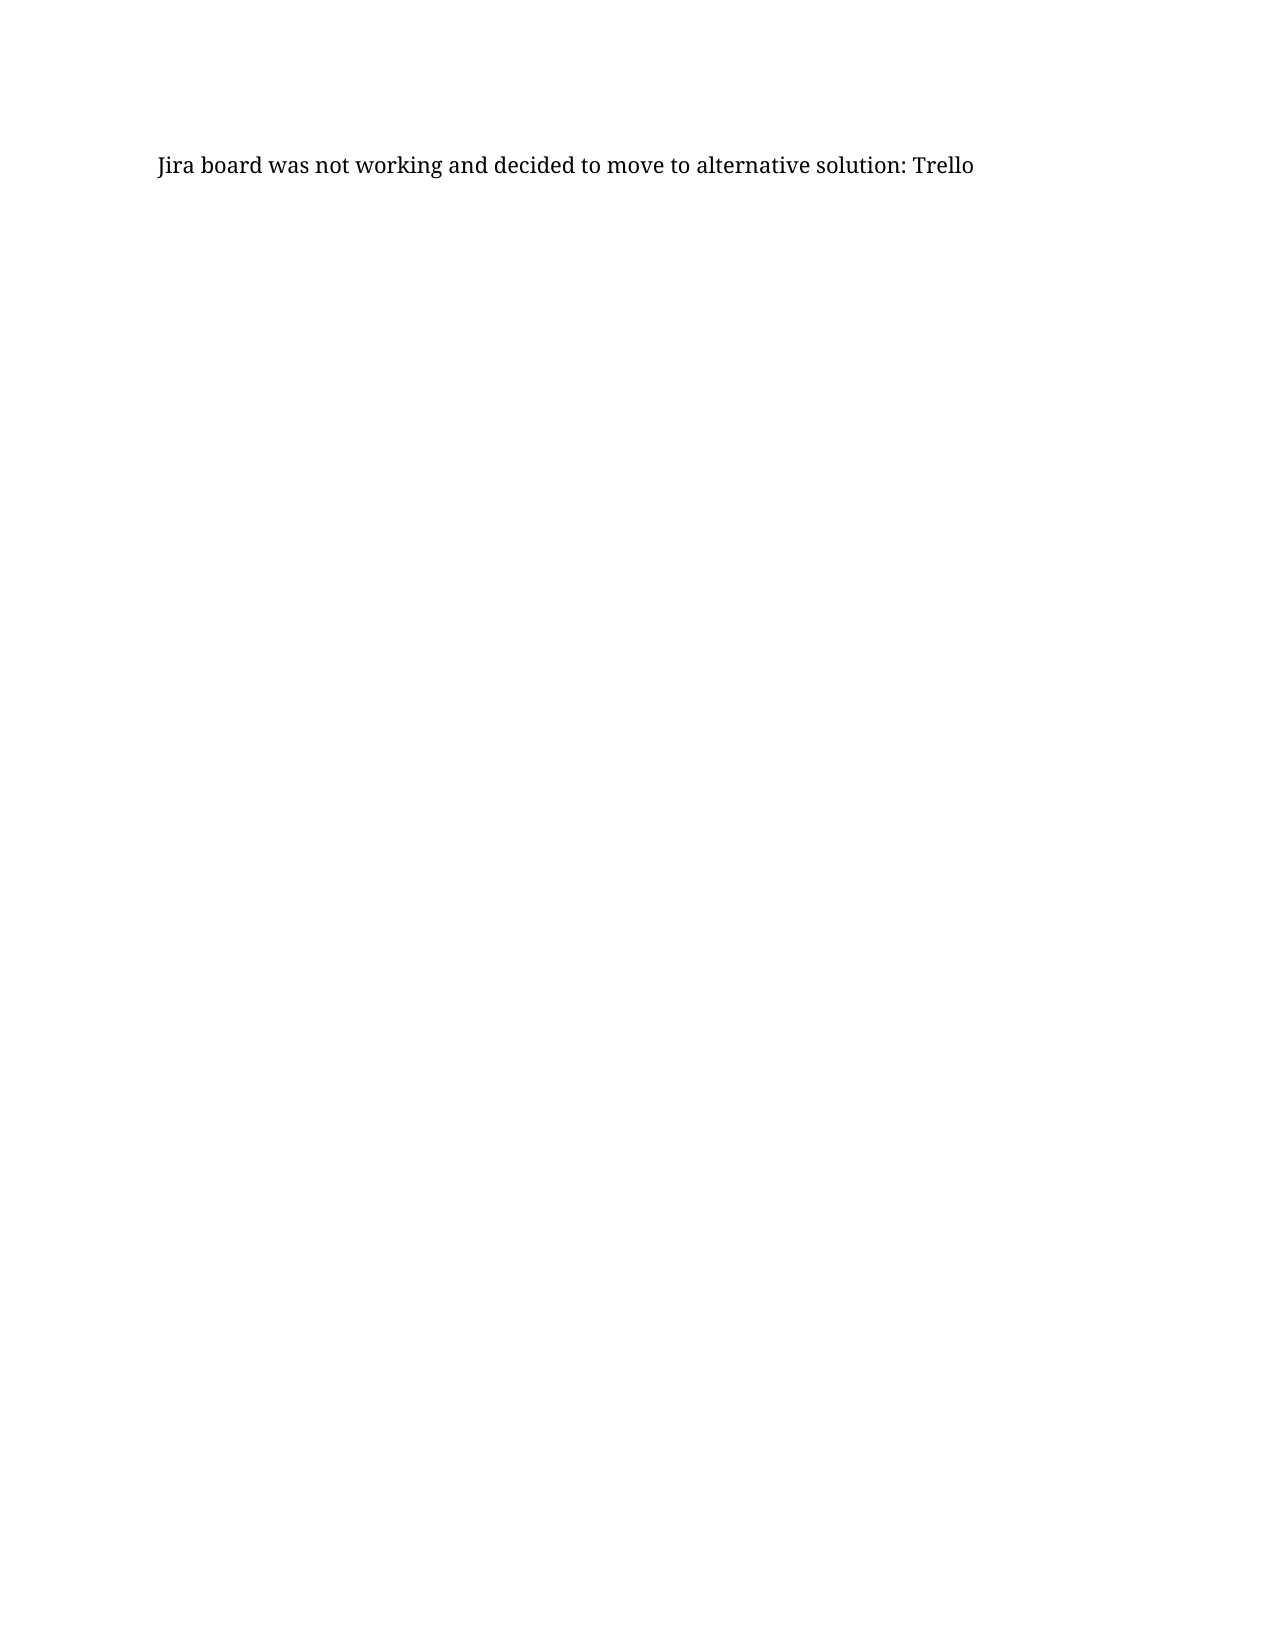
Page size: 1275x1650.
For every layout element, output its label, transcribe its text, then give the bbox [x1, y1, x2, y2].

text Jira board was not working and decided to move to alternative solution: Trello [157, 150, 1125, 180]
